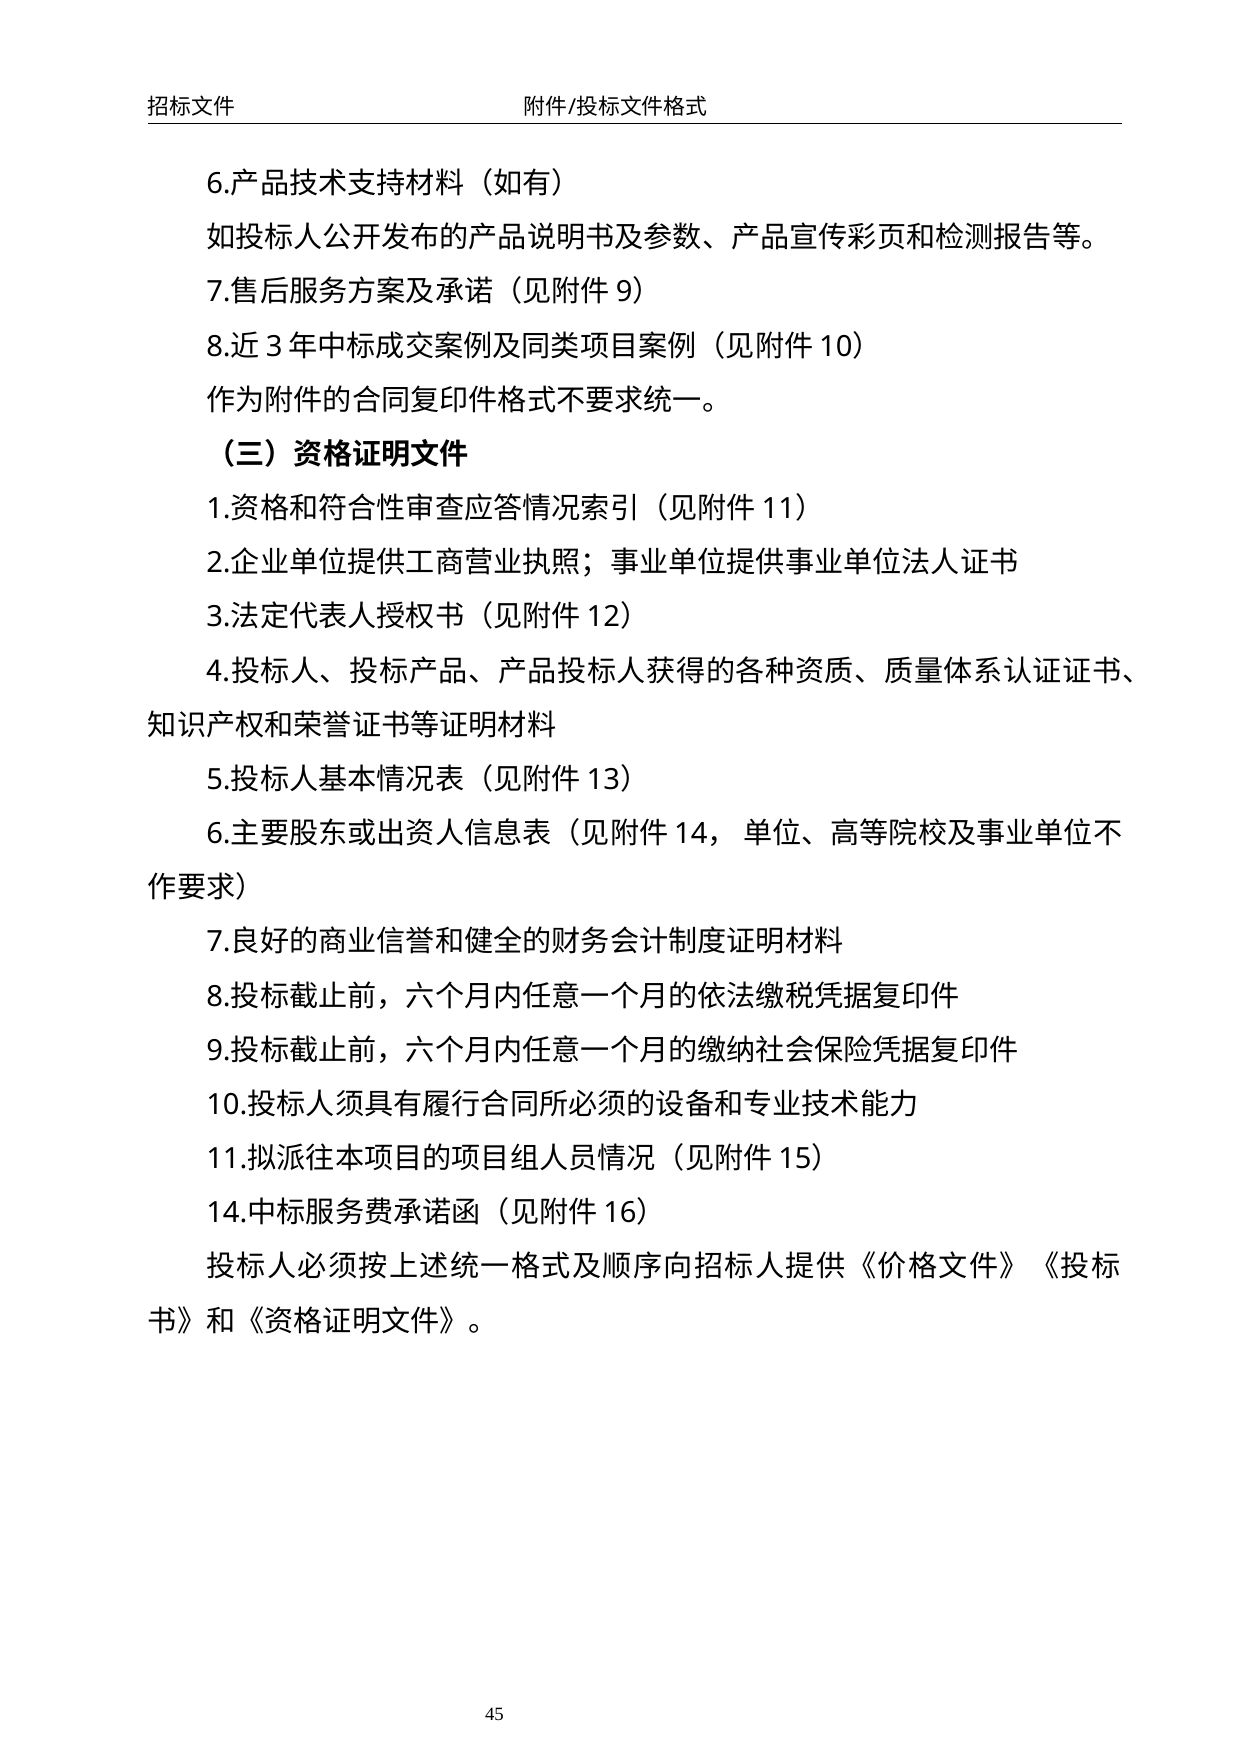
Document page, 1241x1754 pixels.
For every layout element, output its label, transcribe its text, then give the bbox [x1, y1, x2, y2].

text 4.投标人、投标产品、产品投标人获得的各种资质、质量体系认证证书、知识产权和荣誉证书等证明材料 [148, 638, 1122, 746]
text 9.投标截止前，六个月内任意一个月的缴纳社会保险凭据复印件 [148, 1017, 1122, 1071]
text 10.投标人须具有履行合同所必须的设备和专业技术能力 [148, 1071, 1122, 1125]
text 2.企业单位提供工商营业执照；事业单位提供事业单位法人证书 [148, 529, 1122, 583]
text 8.投标截止前，六个月内任意一个月的依法缴税凭据复印件 [148, 963, 1122, 1017]
text 11.拟派往本项目的项目组人员情况（见附件15） [148, 1125, 1122, 1179]
text 8.近3年中标成交案例及同类项目案例（见附件10） [148, 313, 1122, 367]
text 作为附件的合同复印件格式不要求统一。 [148, 367, 1122, 421]
text 6.主要股东或出资人信息表（见附件14， 单位、高等院校及事业单位不作要求） [148, 800, 1122, 908]
text 7.售后服务方案及承诺（见附件9） [148, 258, 1122, 313]
text 投标人必须按上述统一格式及顺序向招标人提供《价格文件》《投标书》和《资格证明文件》。 [148, 1233, 1122, 1342]
text 6.产品技术支持材料（如有） [148, 150, 1122, 204]
text （三）资格证明文件 [148, 421, 1122, 475]
text 5.投标人基本情况表（见附件13） [148, 746, 1122, 800]
text 7.良好的商业信誉和健全的财务会计制度证明材料 [148, 908, 1122, 963]
text 1.资格和符合性审查应答情况索引（见附件11） [148, 475, 1122, 529]
text 14.中标服务费承诺函（见附件16） [148, 1179, 1122, 1233]
text 如投标人公开发布的产品说明书及参数、产品宣传彩页和检测报告等。 [148, 204, 1122, 258]
text 3.法定代表人授权书（见附件12） [148, 583, 1122, 638]
